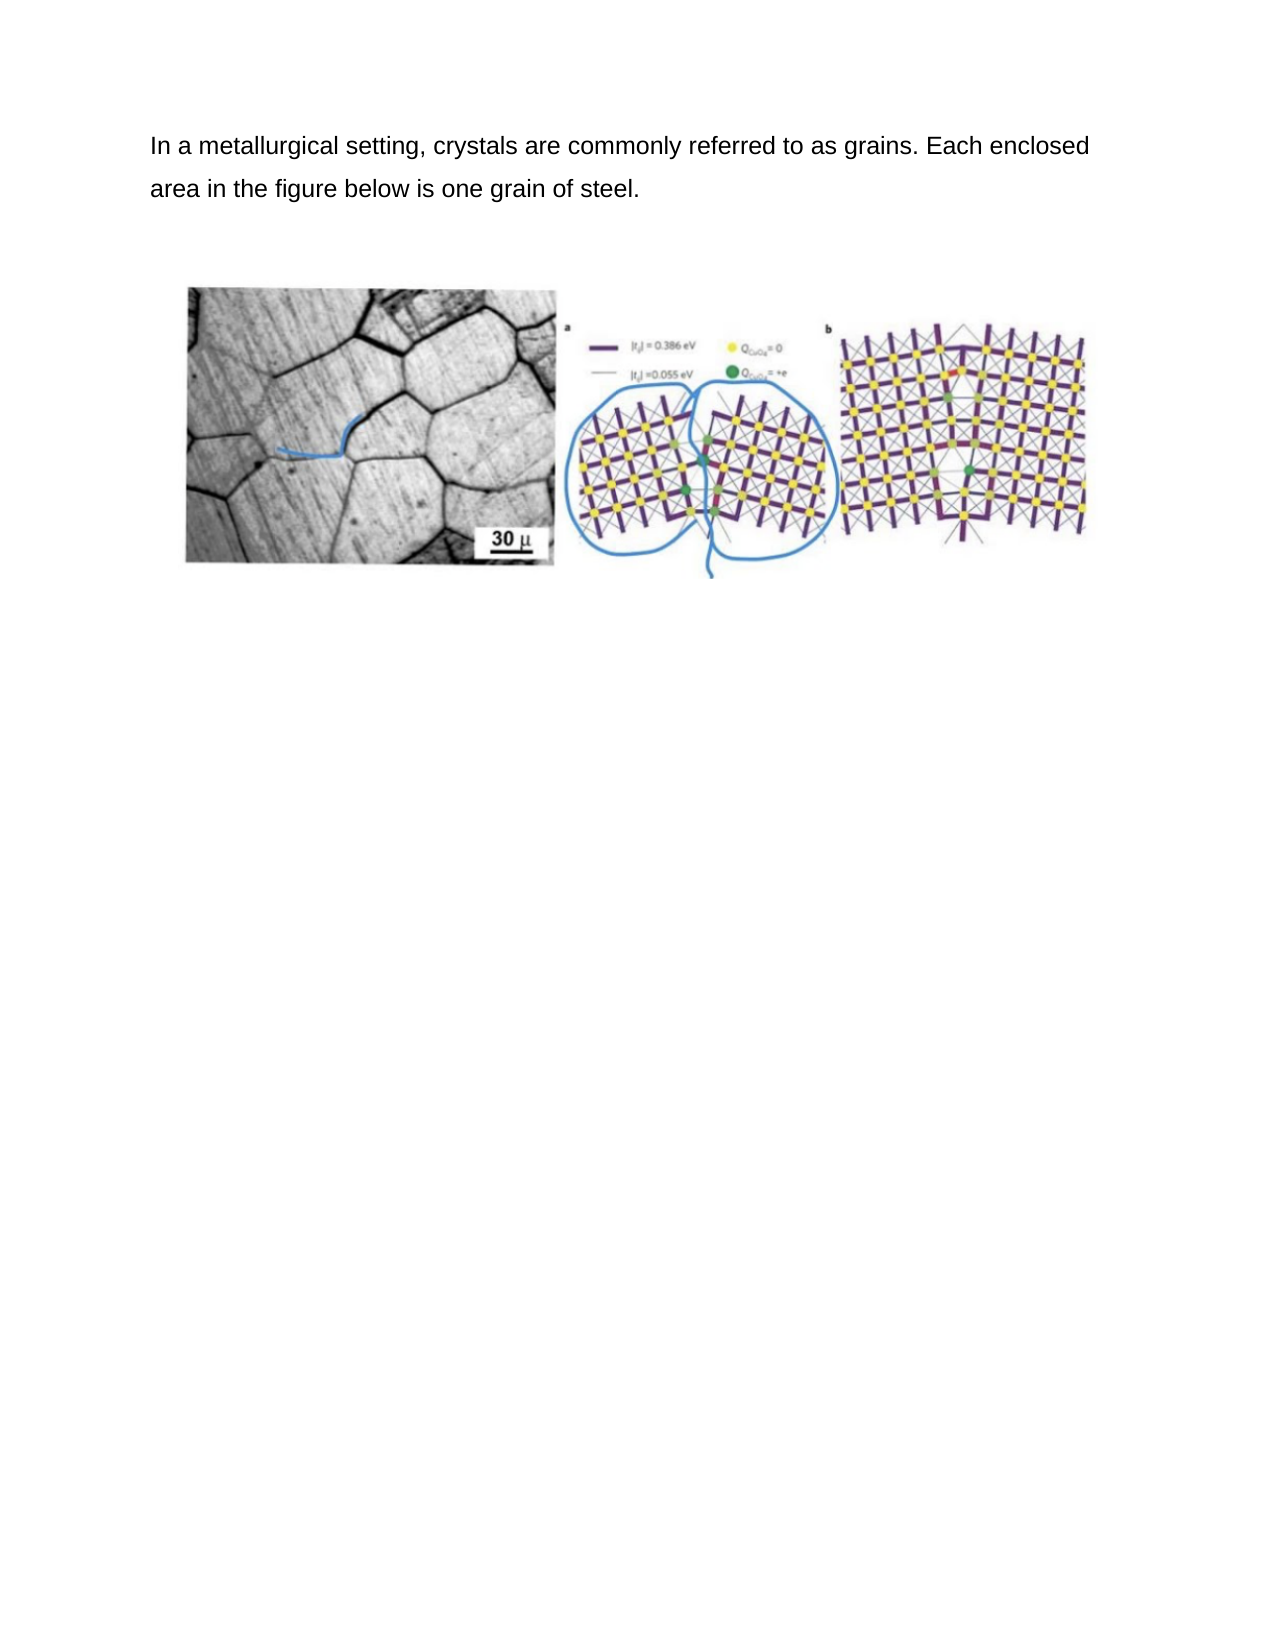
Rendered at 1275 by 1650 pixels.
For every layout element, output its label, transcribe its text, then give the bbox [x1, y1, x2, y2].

text In a metallurgical setting, crystals are commonly referred to as grains. Each enclosed area in the figure below is one grain of steel. [150, 131, 1125, 203]
picture [151, 262, 1104, 579]
